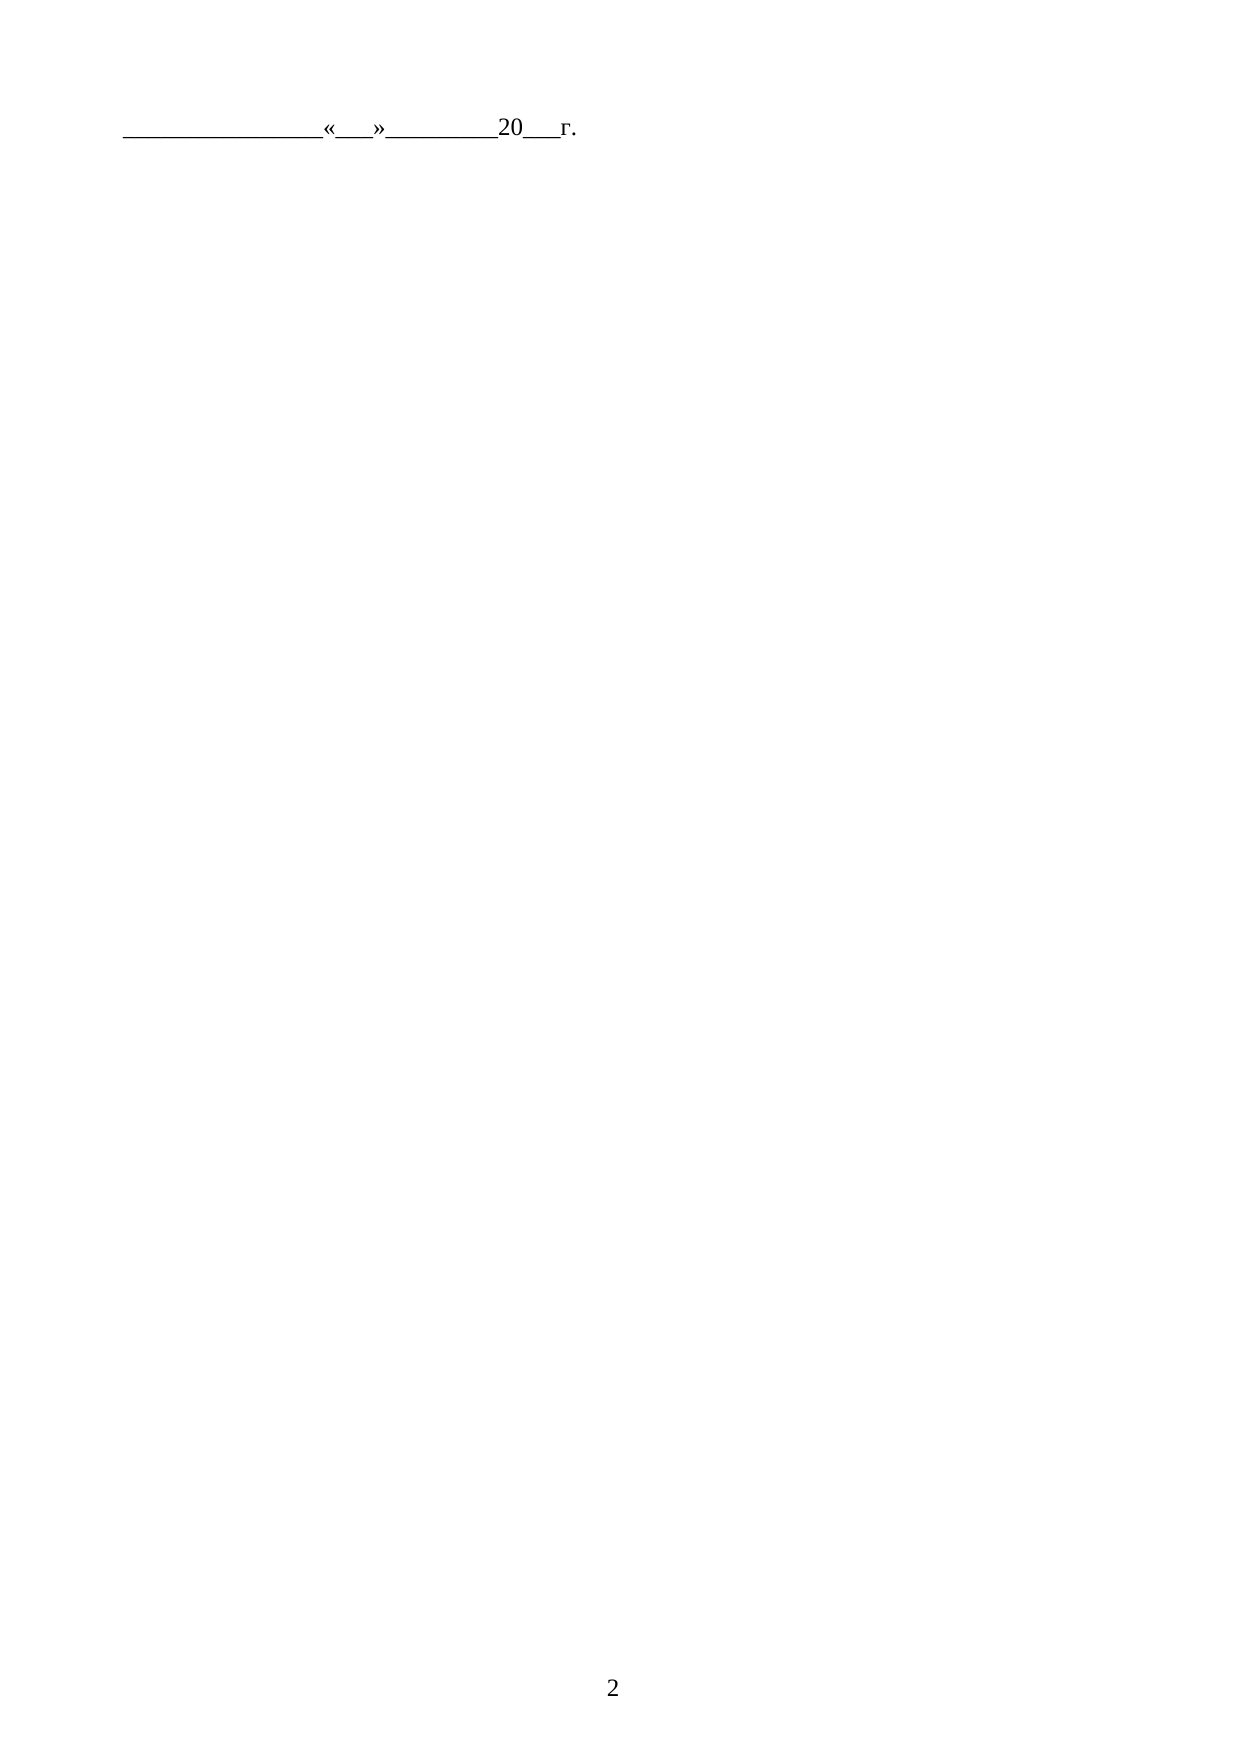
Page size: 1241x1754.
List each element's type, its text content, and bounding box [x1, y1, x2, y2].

text ________________«___»_________20___г. [116, 112, 1108, 141]
